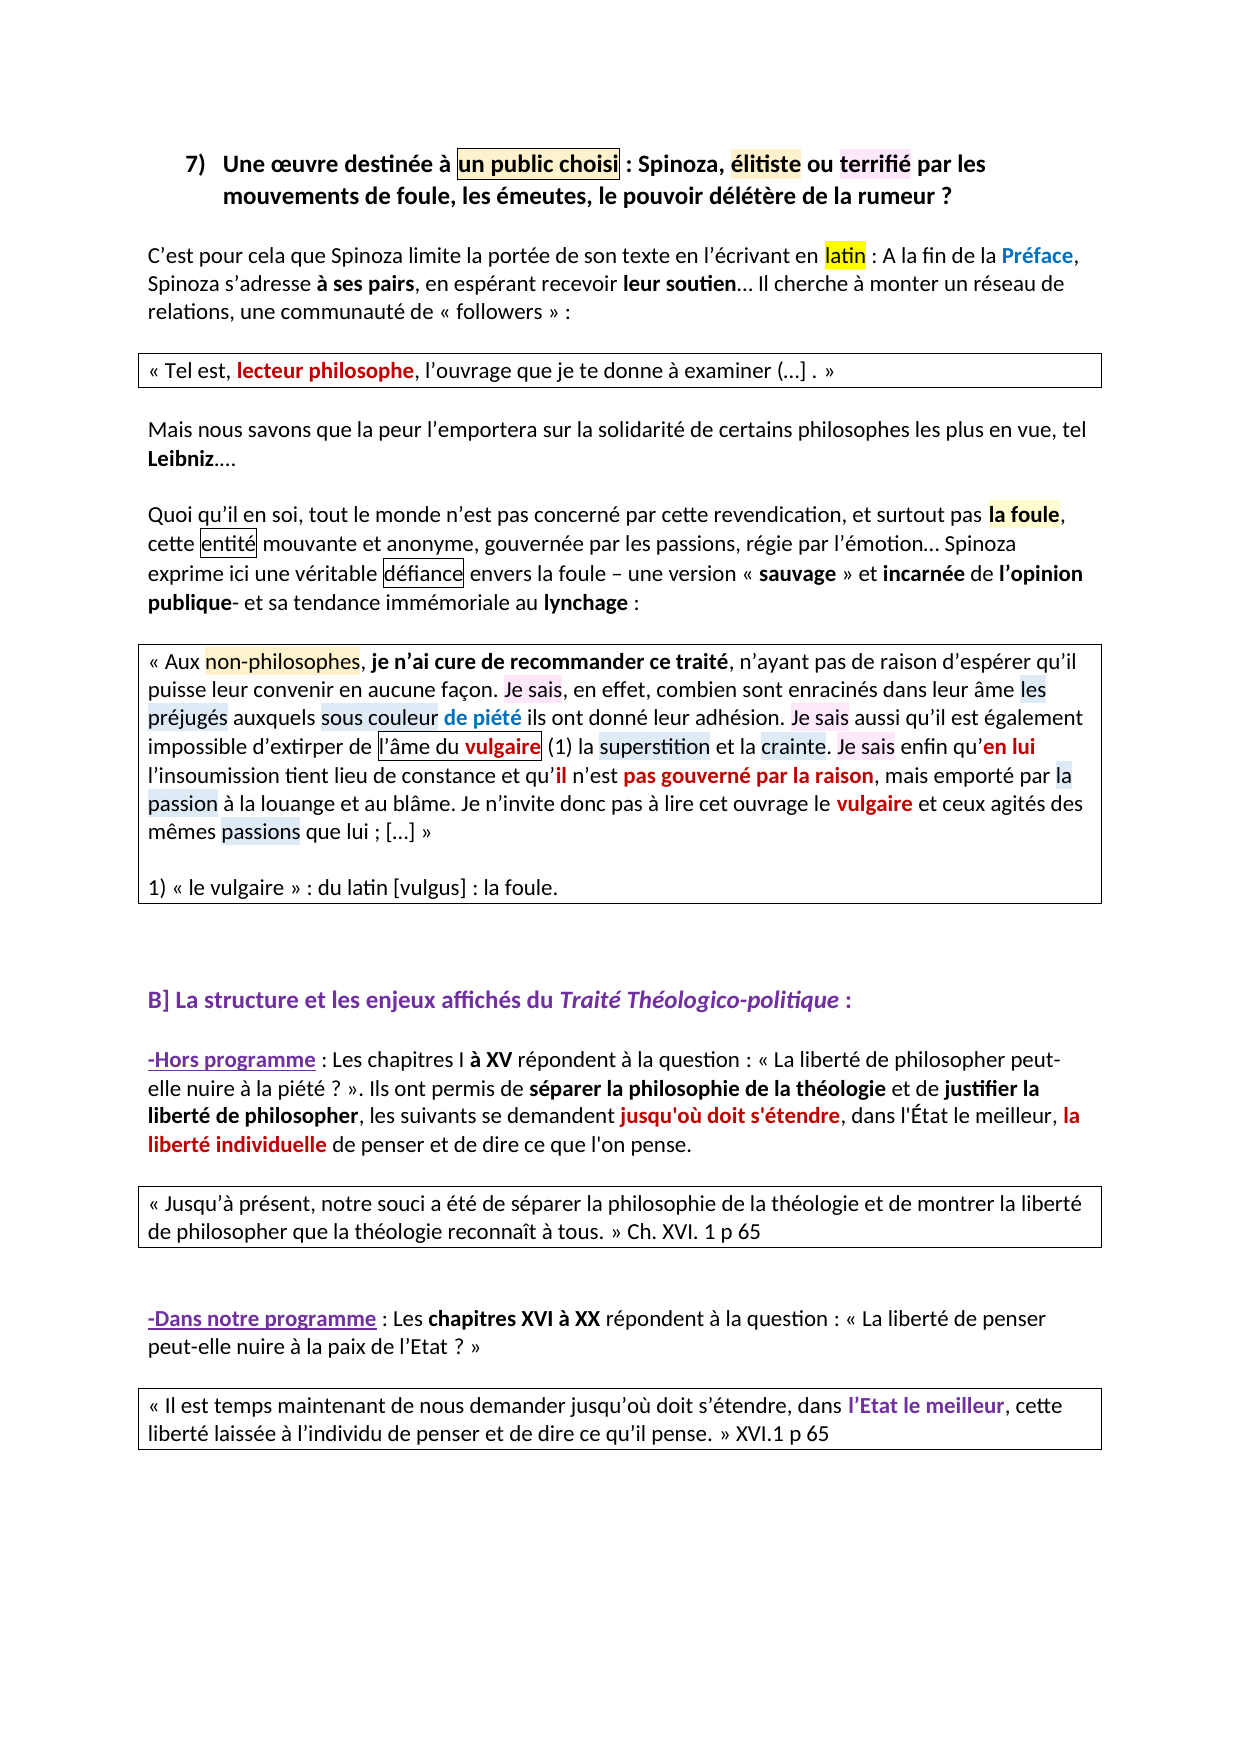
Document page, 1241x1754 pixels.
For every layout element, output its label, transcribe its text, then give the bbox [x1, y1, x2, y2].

text -Dans notre programme : Les chapitres XVI à XX répondent à la question : « La liberté de penser peut-elle nuire à la paix de l’Etat ? » [148, 1304, 1093, 1360]
text 1) « le vulgaire » : du latin [vulgus] : la foule. [139, 870, 1101, 903]
text C’est pour cela que Spinoza limite la portée de son texte en l’écrivant en latin : A la fin de la Préface, Spinoza s’adresse à ses pairs, en espérant recevoir leur soutien… Il cherche à monter un réseau de relations, une communauté de « followers » : [148, 241, 1093, 325]
text « Il est temps maintenant de nous demander jusqu’où doit s’étendre, dans l’Etat le meilleur, cette liberté laissée à l’individu de penser et de dire ce qu’il pense. » XVI.1 p 65 [139, 1389, 1101, 1449]
text -Hors programme : Les chapitres I à XV répondent à la question : « La liberté de philosopher peut-elle nuire à la piété ? ». Ils ont permis de séparer la philosophie de la théologie et de justifier la liberté de philosopher, les suivants se demandent jusqu'où doit s'étendre, dans l'État le meilleur, la liberté individuelle de penser et de dire ce que l'on pense. [148, 1046, 1093, 1158]
text « Jusqu’à présent, notre souci a été de séparer la philosophie de la théologie et de montrer la liberté de philosopher que la théologie reconnaît à tous. » Ch. XVI. 1 p 65 [139, 1187, 1101, 1247]
list Une œuvre destinée à un public choisi : Spinoza, élitiste ou terrifié par les mouvements de foule, les émeutes, le pouvoir délétère de la rumeur ? [185, 148, 1093, 211]
text Quoi qu’il en soi, tout le monde n’est pas concerné par cette revendication, et surtout pas la foule, cette entité mouvante et anonyme, gouvernée par les passions, régie par l’émotion… Spinoza exprime ici une véritable défiance envers la foule – une version « sauvage » et incarnée de l’opinion publique- et sa tendance immémoriale au lynchage : [148, 500, 1093, 616]
text « Tel est, lecteur philosophe, l’ouvrage que je te donne à examiner (…] . » [139, 354, 1101, 387]
text « Aux non-philosophes, je n’ai cure de recommander ce traité, n’ayant pas de raison d’espérer qu’il puisse leur convenir en aucune façon. Je sais, en effet, combien sont enracinés dans leur âme les préjugés auxquels sous couleur de piété ils ont donné leur adhésion. Je sais aussi qu’il est également impossible d’extirper de l’âme du vulgaire (1) la superstition et la crainte. Je sais enfin qu’en lui l’insoumission tient lieu de constance et qu’il n’est pas gouverné par la raison, mais emporté par la passion à la louange et au blâme. Je n’invite donc pas à lire cet ouvrage le vulgaire et ceux agités des mêmes passions que lui ; […] » [139, 645, 1101, 845]
text Mais nous savons que la peur l’emportera sur la solidarité de certains philosophes les plus en vue, tel Leibniz.… [148, 416, 1093, 472]
text B] La structure et les enjeux affichés du Traité Théologico-politique : [148, 984, 1093, 1015]
